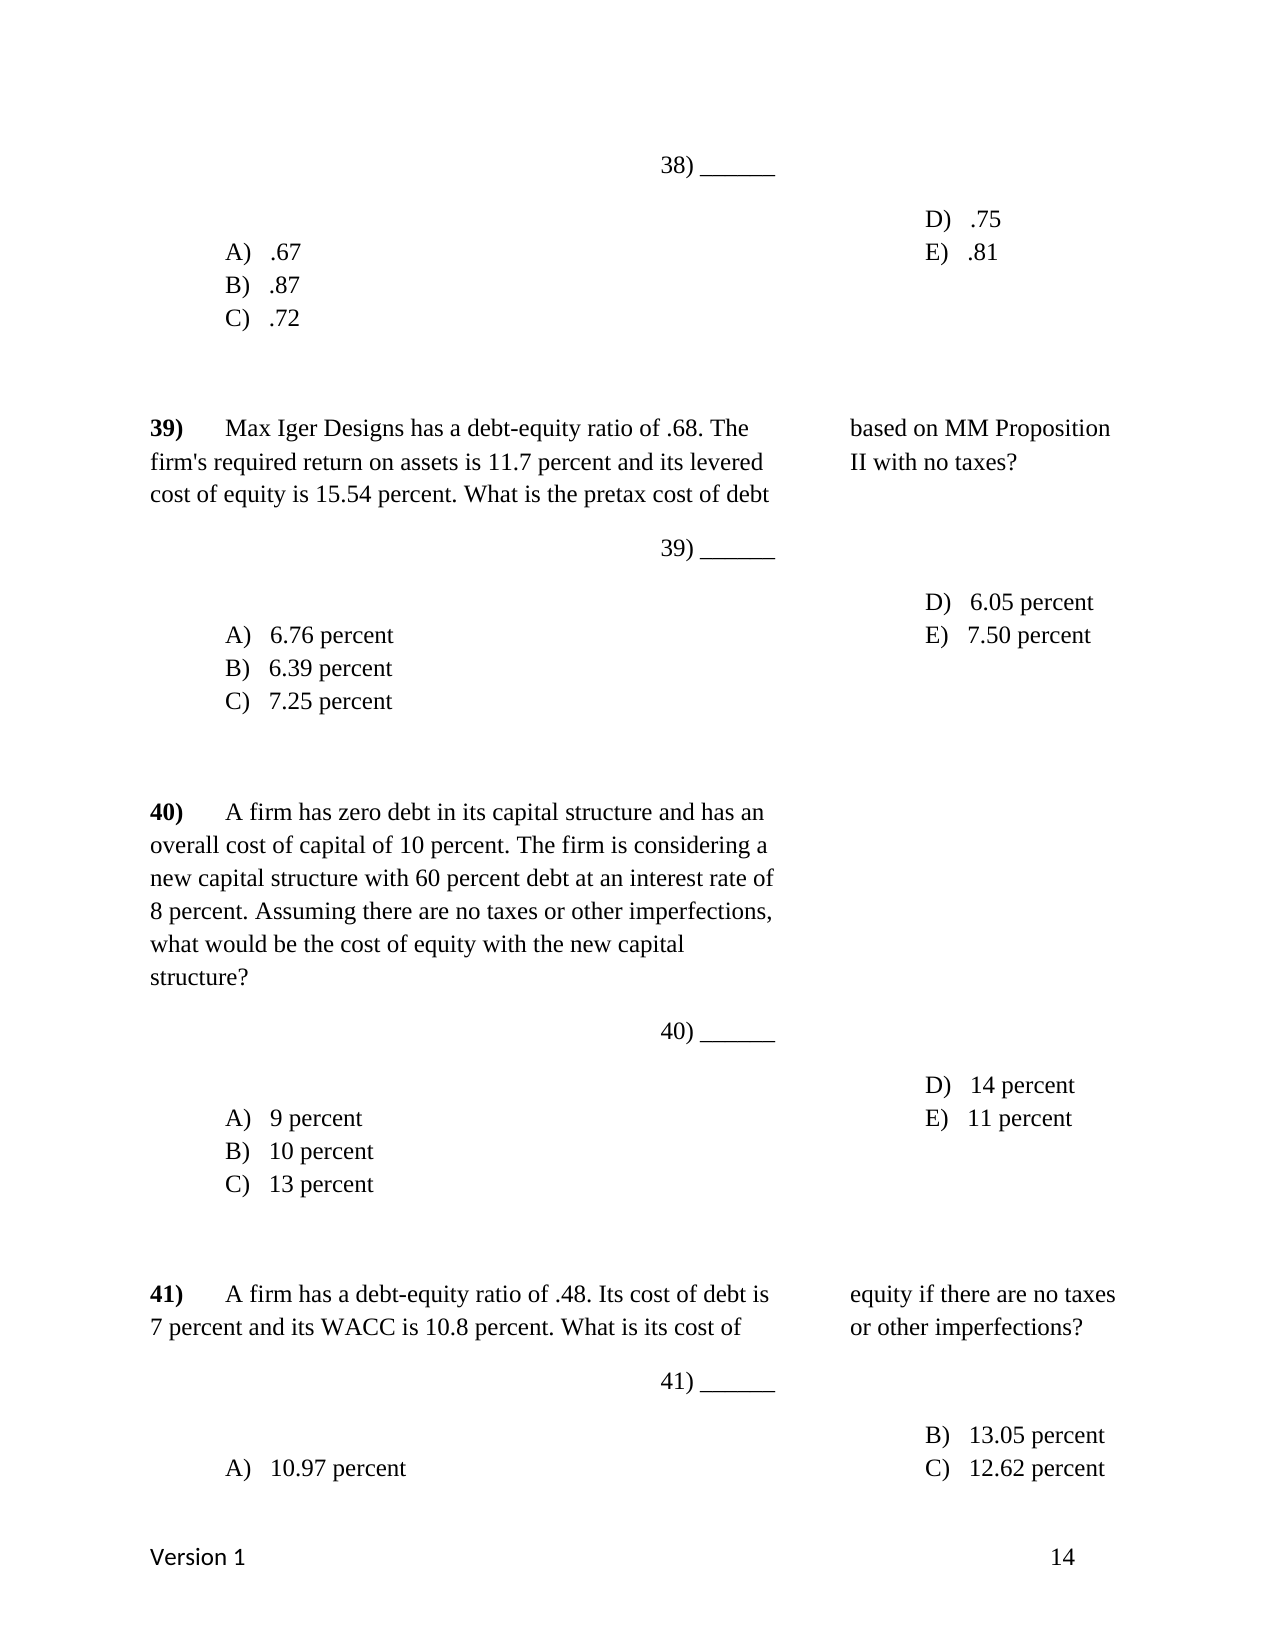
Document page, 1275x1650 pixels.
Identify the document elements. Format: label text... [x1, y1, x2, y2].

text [850, 1420, 1125, 1482]
text A) 6.76 percent B) 6.39 percent C) 7.25 percent D) 6.05 percent E) 7.50 percent [150, 587, 775, 715]
text A) 6.76 percent B) 6.39 percent C) 7.25 percent D) 6.05 percent E) 7.50 percent [850, 587, 1125, 682]
text 39) Max Iger Designs has a debt-equity ratio of .68. The firm's required return on assets is 11.7 percent and its levered cost of equity is 15.54 percent. What is the pretax cost of debt based on MM Proposition II with no taxes? [850, 413, 1125, 475]
text 41) A firm has a debt-equity ratio of .48. Its cost of debt is 7 percent and its WACC is 10.8 percent. What is its cost of equity if there are no taxes or other imperfections? [850, 1279, 1125, 1341]
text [150, 1420, 775, 1482]
text A) .67 B) .87 C) .72 D) .75 E) .81 [850, 204, 1125, 299]
text A) 9 percent B) 10 percent C) 13 percent D) 14 percent E) 11 percent [150, 1070, 775, 1198]
text A) .67 B) .87 C) .72 D) .75 E) .81 [150, 204, 775, 332]
text 40) ______ [150, 1016, 775, 1045]
text 41) ______ [150, 1366, 775, 1395]
text A) 9 percent B) 10 percent C) 13 percent D) 14 percent E) 11 percent [850, 1070, 1125, 1164]
text 38) ______ [150, 150, 775, 179]
text 40) A firm has zero debt in its capital structure and has an overall cost of capital of 10 percent. The firm is considering a new capital structure with 60 percent debt at an interest rate of 8 percent. Assuming there are no taxes or other imperfections, what would be the cost of equity with the new capital structure? [150, 797, 775, 991]
text 41) A firm has a debt-equity ratio of .48. Its cost of debt is 7 percent and its WACC is 10.8 percent. What is its cost of equity if there are no taxes or other imperfections? [150, 1279, 775, 1341]
text 39) Max Iger Designs has a debt-equity ratio of .68. The firm's required return on assets is 11.7 percent and its levered cost of equity is 15.54 percent. What is the pretax cost of debt based on MM Proposition II with no taxes? [150, 413, 775, 508]
text 39) ______ [150, 533, 775, 562]
